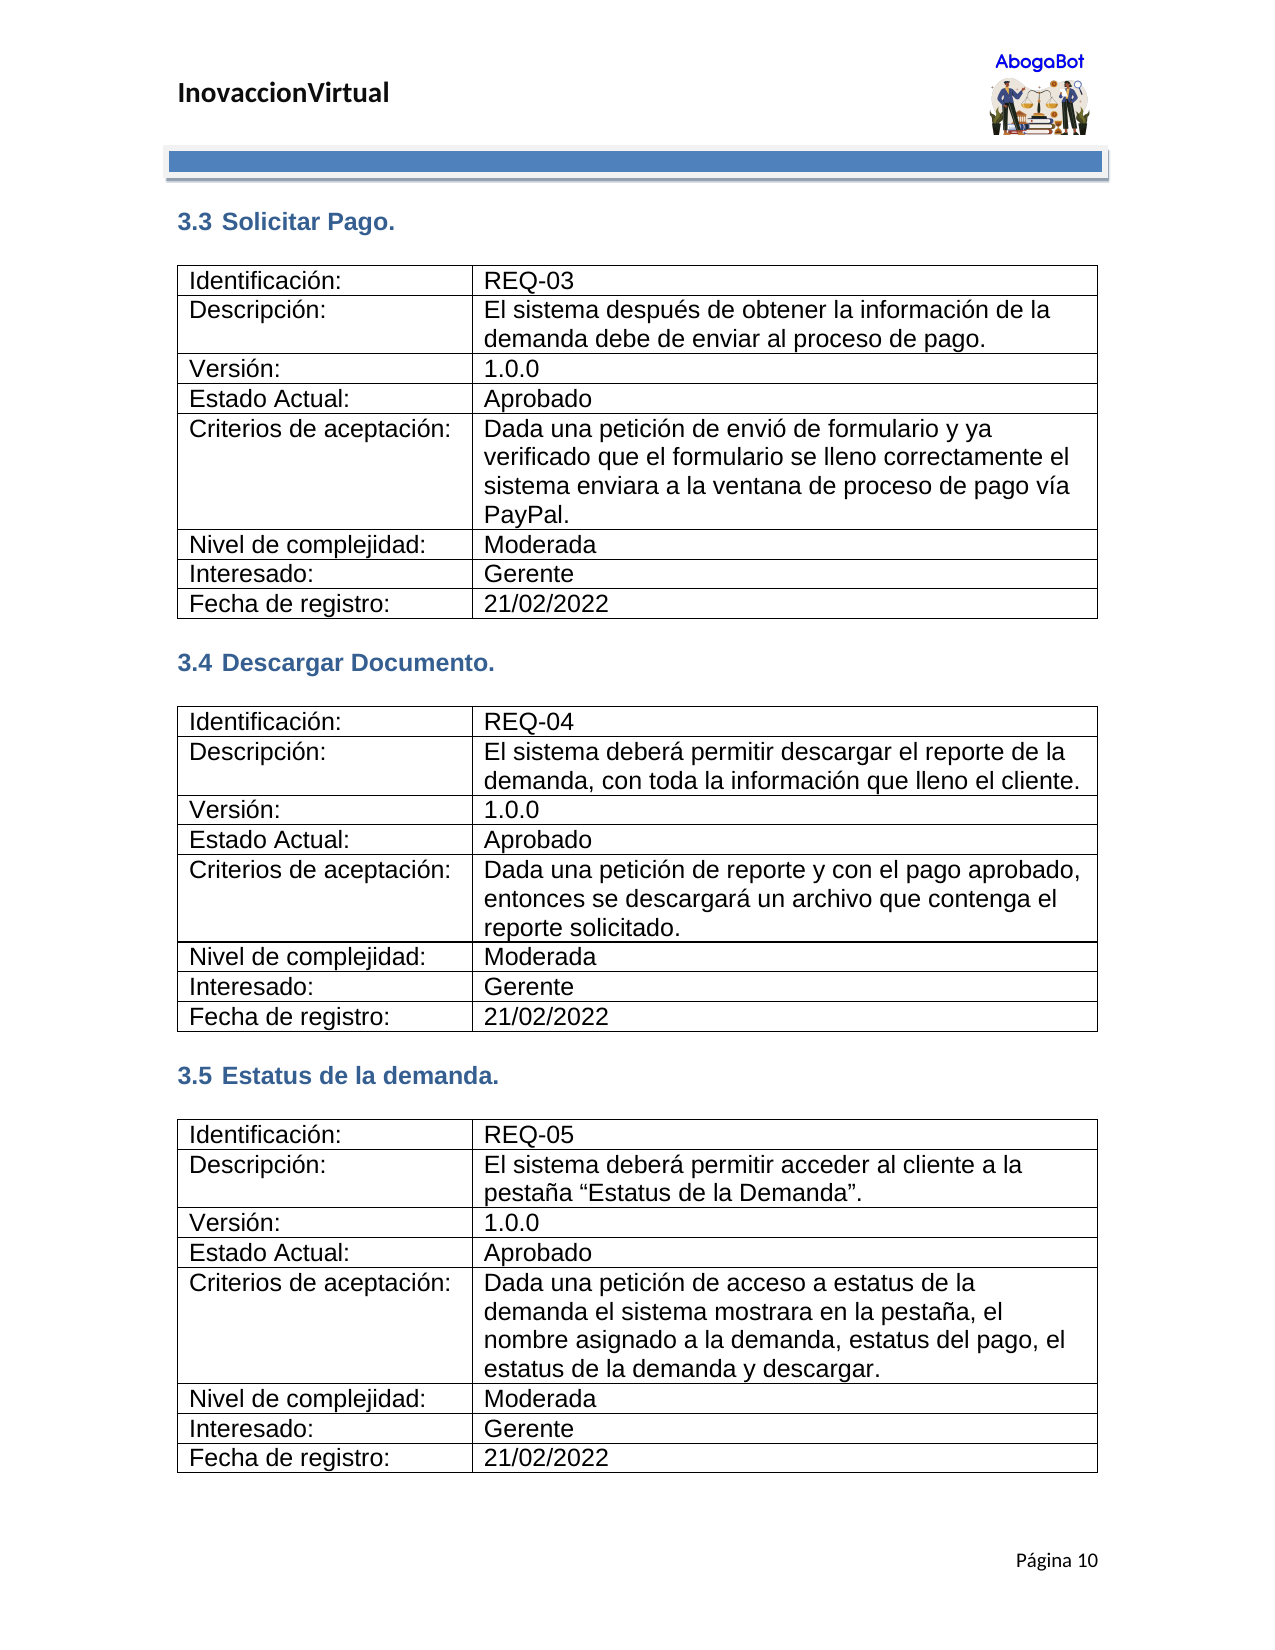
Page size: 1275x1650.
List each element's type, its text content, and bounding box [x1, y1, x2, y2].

table_cell 1.0.0 [473, 796, 1097, 824]
table_header Identificación: [178, 707, 472, 736]
table_cell Criterios de aceptación: [178, 1268, 472, 1383]
table_cell Interesado: [178, 972, 472, 1001]
table_cell Moderada [473, 530, 1097, 558]
table_cell 21/02/2022 [473, 1444, 1097, 1472]
table_cell Descripción: [178, 1150, 472, 1207]
table_cell Fecha de registro: [178, 1444, 472, 1472]
table_cell Criterios de aceptación: [178, 855, 472, 941]
table_cell Gerente [473, 560, 1097, 588]
table_cell Estado Actual: [178, 384, 472, 413]
table_header REQ-03 [473, 266, 1097, 294]
subtitle Solicitar Pago. [177, 207, 1098, 236]
table_cell Estado Actual: [178, 1238, 472, 1267]
table_cell 21/02/2022 [473, 1002, 1097, 1031]
table_cell El sistema deberá permitir acceder al cliente a la pestaña “Estatus de la Demanda”. [473, 1150, 1097, 1207]
table_cell Aprobado [473, 825, 1097, 854]
table_cell Versión: [178, 354, 472, 383]
table_cell Estado Actual: [178, 825, 472, 854]
table_header REQ-05 [473, 1120, 1097, 1149]
table_cell Interesado: [178, 560, 472, 588]
table_cell Interesado: [178, 1414, 472, 1442]
table_cell Moderada [473, 943, 1097, 971]
table_cell Gerente [473, 972, 1097, 1001]
table_cell Descripción: [178, 737, 472, 794]
table_header Identificación: [178, 1120, 472, 1149]
table_cell 21/02/2022 [473, 589, 1097, 618]
subtitle Descargar Documento. [177, 648, 1098, 677]
picture [985, 40, 1094, 149]
table_cell 1.0.0 [473, 1208, 1097, 1237]
table_cell Dada una petición de acceso a estatus de la demanda el sistema mostrara en la pestaña, el nombre asignado a la demanda, estatus del pago, el estatus de la demanda y descargar. [473, 1268, 1097, 1383]
table_cell Dada una petición de reporte y con el pago aprobado, entonces se descargará un archivo que contenga el reporte solicitado. [473, 855, 1097, 941]
table_cell 1.0.0 [473, 354, 1097, 383]
table_cell Versión: [178, 796, 472, 824]
table_cell Dada una petición de envió de formulario y ya verificado que el formulario se lleno correctamente el sistema enviara a la ventana de proceso de pago vía PayPal. [473, 414, 1097, 529]
table_cell Fecha de registro: [178, 589, 472, 618]
subtitle Estatus de la demanda. [177, 1061, 1098, 1090]
table_cell Aprobado [473, 384, 1097, 413]
table_cell Aprobado [473, 1238, 1097, 1267]
table_cell El sistema después de obtener la información de la demanda debe de enviar al proceso de pago. [473, 296, 1097, 353]
table_cell Criterios de aceptación: [178, 414, 472, 529]
table_cell Fecha de registro: [178, 1002, 472, 1031]
table_cell Nivel de complejidad: [178, 530, 472, 558]
table_cell Descripción: [178, 296, 472, 353]
table_header REQ-04 [473, 707, 1097, 736]
table_cell El sistema deberá permitir descargar el reporte de la demanda, con toda la información que lleno el cliente. [473, 737, 1097, 794]
table_cell Gerente [473, 1414, 1097, 1442]
table_cell Moderada [473, 1384, 1097, 1413]
table_cell Versión: [178, 1208, 472, 1237]
table_cell Nivel de complejidad: [178, 943, 472, 971]
table_cell Nivel de complejidad: [178, 1384, 472, 1413]
table_header Identificación: [178, 266, 472, 294]
